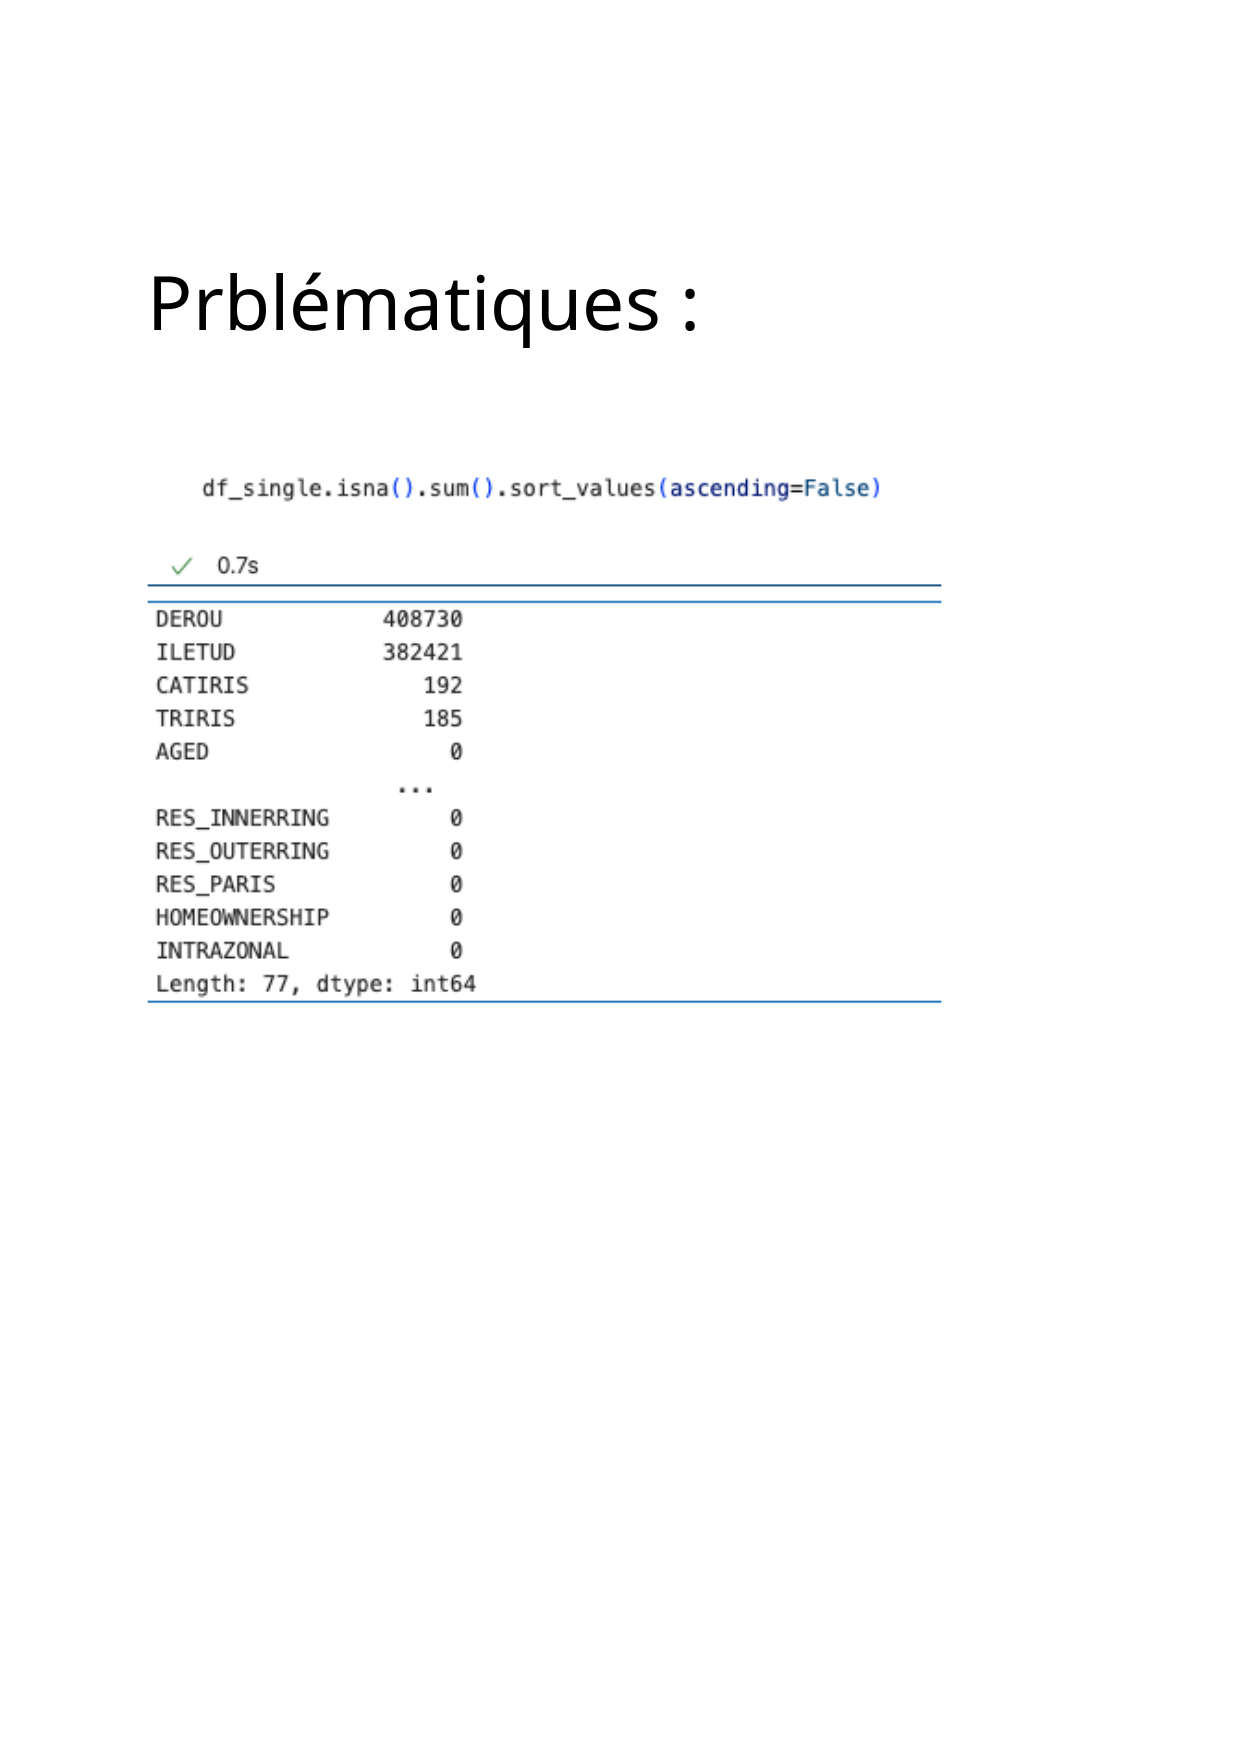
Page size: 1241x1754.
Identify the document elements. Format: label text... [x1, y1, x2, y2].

picture [147, 454, 942, 1016]
text Prblématiques : [148, 250, 1093, 352]
